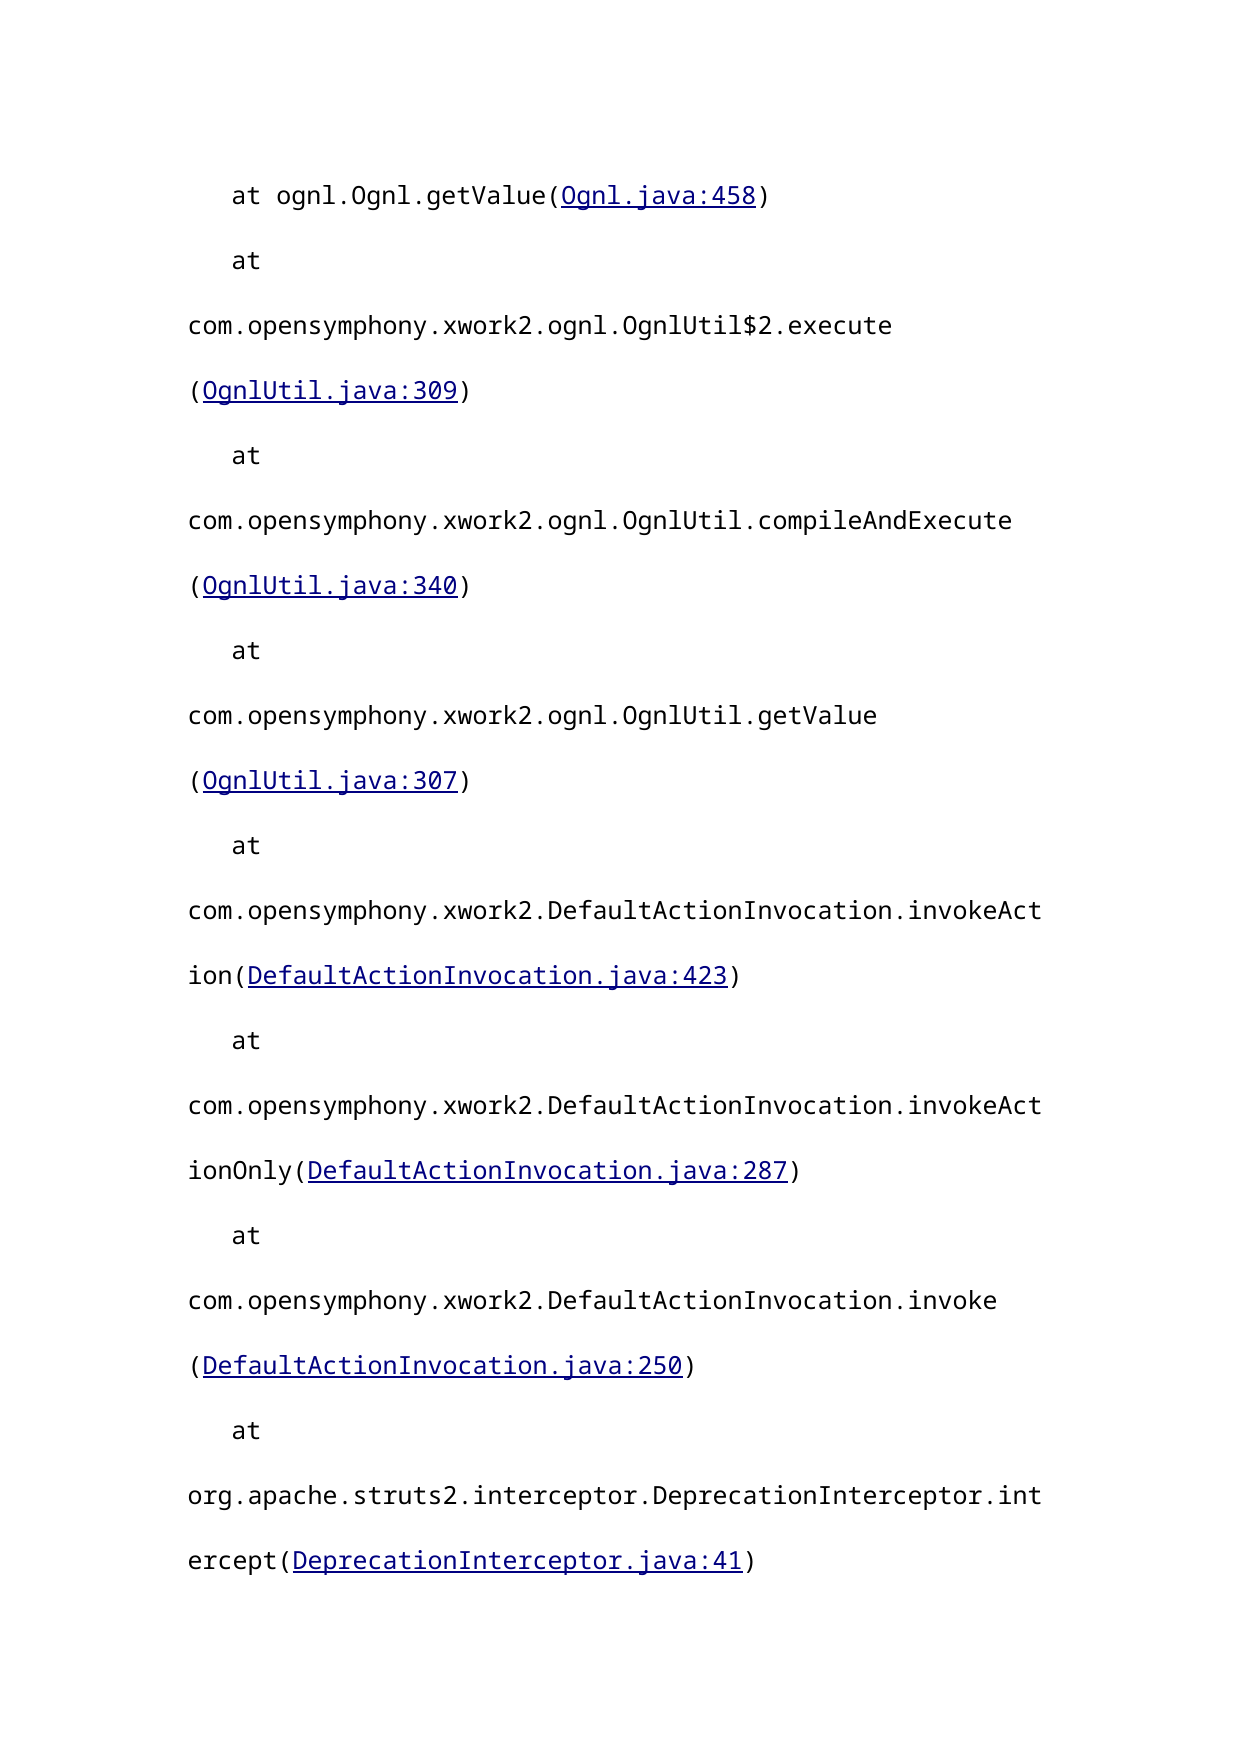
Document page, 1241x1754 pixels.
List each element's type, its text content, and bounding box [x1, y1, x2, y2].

text at com.opensymphony.xwork2.ognl.OgnlUtil.compileAndExecute(OgnlUtil.java:340) [187, 422, 1053, 617]
text at com.opensymphony.xwork2.ognl.OgnlUtil.getValue(OgnlUtil.java:307) [187, 617, 1053, 812]
text at com.opensymphony.xwork2.DefaultActionInvocation.invoke(DefaultActionInvocation.java:250) [187, 1202, 1053, 1397]
text at com.opensymphony.xwork2.ognl.OgnlUtil$2.execute(OgnlUtil.java:309) [187, 227, 1053, 422]
text at ognl.Ognl.getValue(Ognl.java:458) [187, 162, 1053, 227]
text at com.opensymphony.xwork2.DefaultActionInvocation.invokeAction(DefaultActionInvocation.java:423) [187, 812, 1053, 1007]
text at com.opensymphony.xwork2.DefaultActionInvocation.invokeActionOnly(DefaultActionInvocation.java:287) [187, 1007, 1053, 1202]
text at org.apache.struts2.interceptor.DeprecationInterceptor.intercept(DeprecationInterceptor.java:41) [187, 1397, 1053, 1592]
